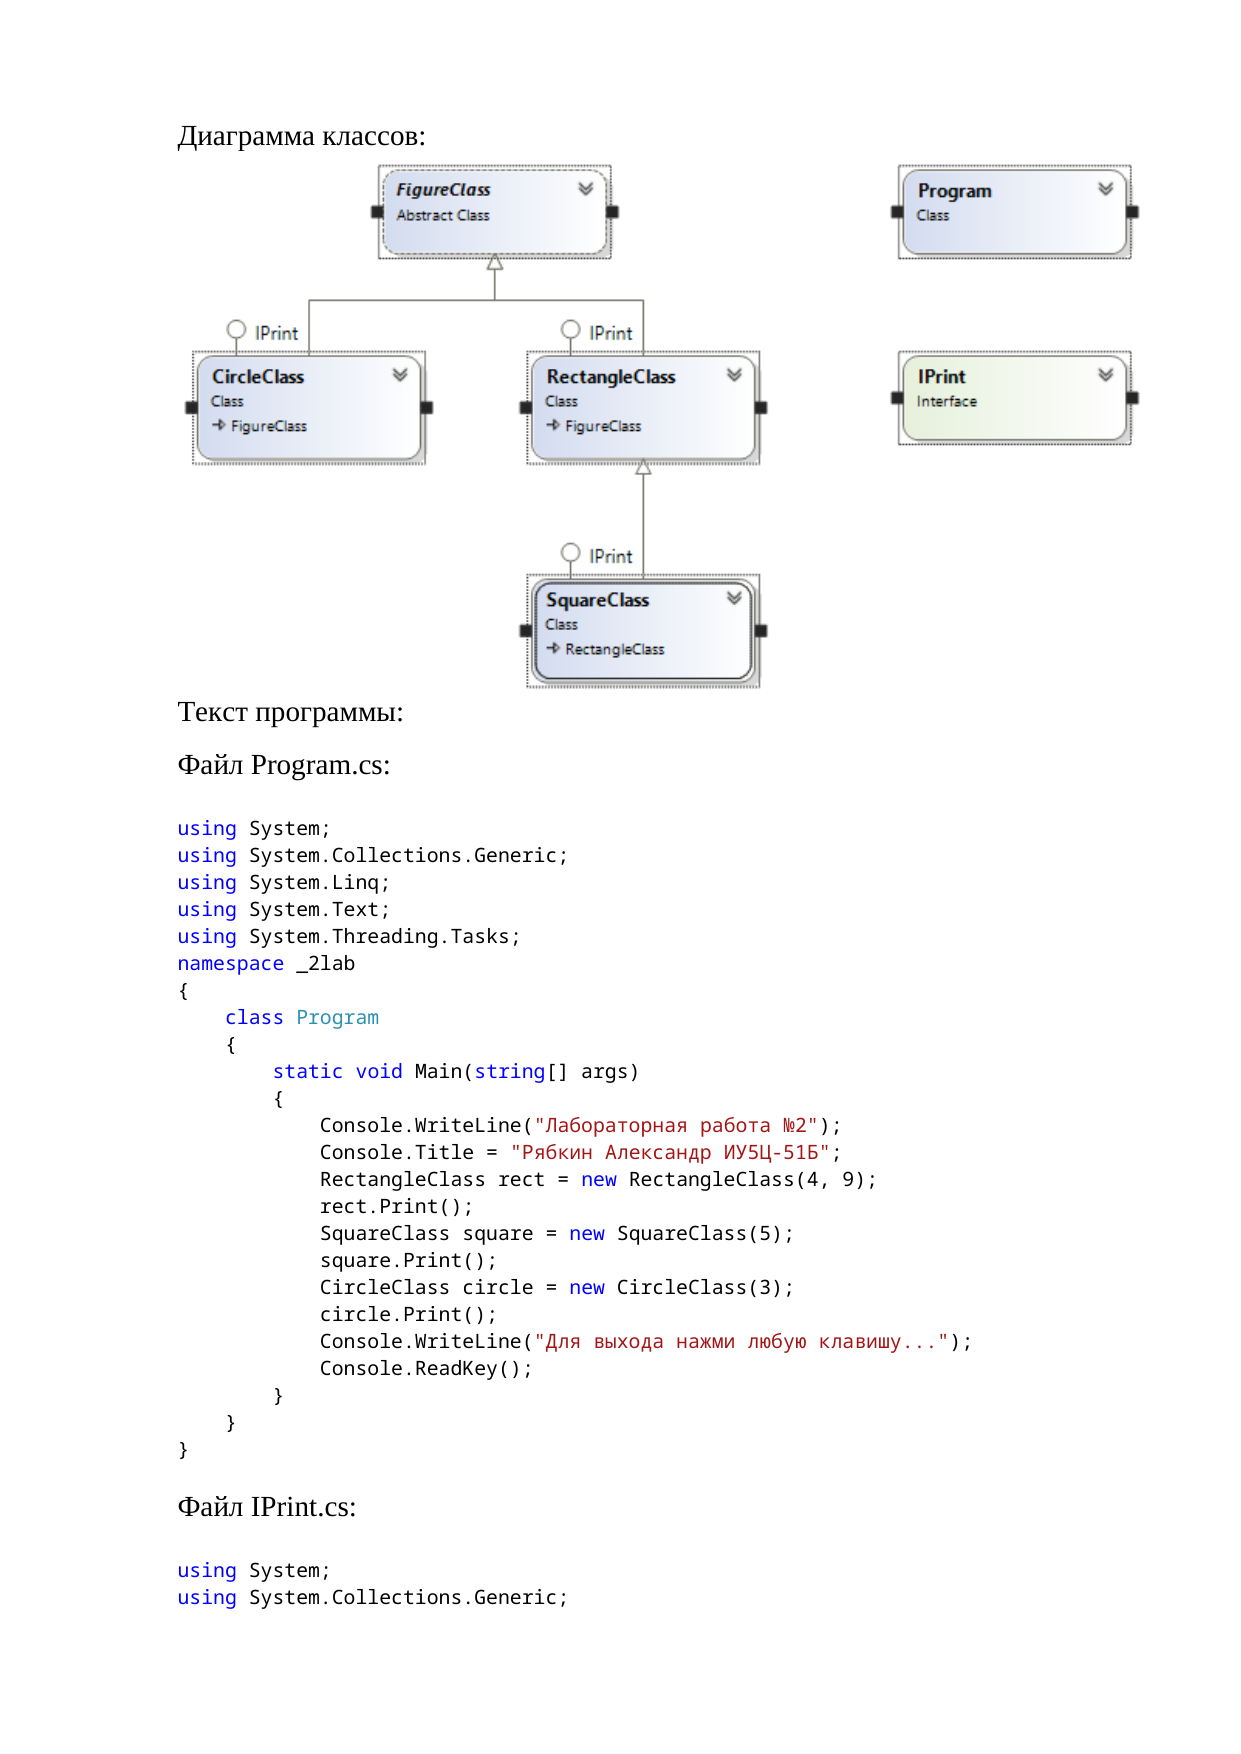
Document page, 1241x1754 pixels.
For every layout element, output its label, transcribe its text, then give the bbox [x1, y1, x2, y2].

text Текст программы: [177, 695, 1152, 728]
text RectangleClass rect = new RectangleClass(4, 9); [177, 1165, 1152, 1192]
text { [177, 1030, 1152, 1057]
text } [177, 1408, 1152, 1435]
text using System.Linq; [177, 868, 1152, 895]
text } [177, 1435, 1152, 1462]
text Console.ReadKey(); [177, 1354, 1152, 1381]
text circle.Print(); [177, 1300, 1152, 1327]
text Console.Title = "Рябкин Александр ИУ5Ц-51Б"; [177, 1138, 1152, 1165]
text CircleClass circle = new CircleClass(3); [177, 1273, 1152, 1300]
text using System.Collections.Generic; [177, 1583, 1152, 1610]
text Файл IPrint.cs: [177, 1489, 1152, 1522]
text Console.WriteLine("Для выхода нажми любую клавишу..."); [177, 1327, 1152, 1354]
text namespace _2lab [177, 949, 1152, 976]
text } [177, 1381, 1152, 1408]
text square.Print(); [177, 1246, 1152, 1273]
text static void Main(string[] args) [177, 1057, 1152, 1084]
text using System.Collections.Generic; [177, 841, 1152, 868]
text Диаграмма классов: [177, 118, 1152, 151]
picture [177, 151, 1152, 695]
text using System; [177, 1556, 1152, 1583]
text Console.WriteLine("Лабораторная работа №2"); [177, 1111, 1152, 1138]
text using System; [177, 814, 1152, 841]
text Файл Program.cs: [177, 747, 1152, 781]
text { [177, 976, 1152, 1003]
text rect.Print(); [177, 1192, 1152, 1219]
text using System.Text; [177, 895, 1152, 922]
text { [177, 1084, 1152, 1111]
text class Program [177, 1003, 1152, 1030]
text SquareClass square = new SquareClass(5); [177, 1219, 1152, 1246]
text using System.Threading.Tasks; [177, 922, 1152, 949]
